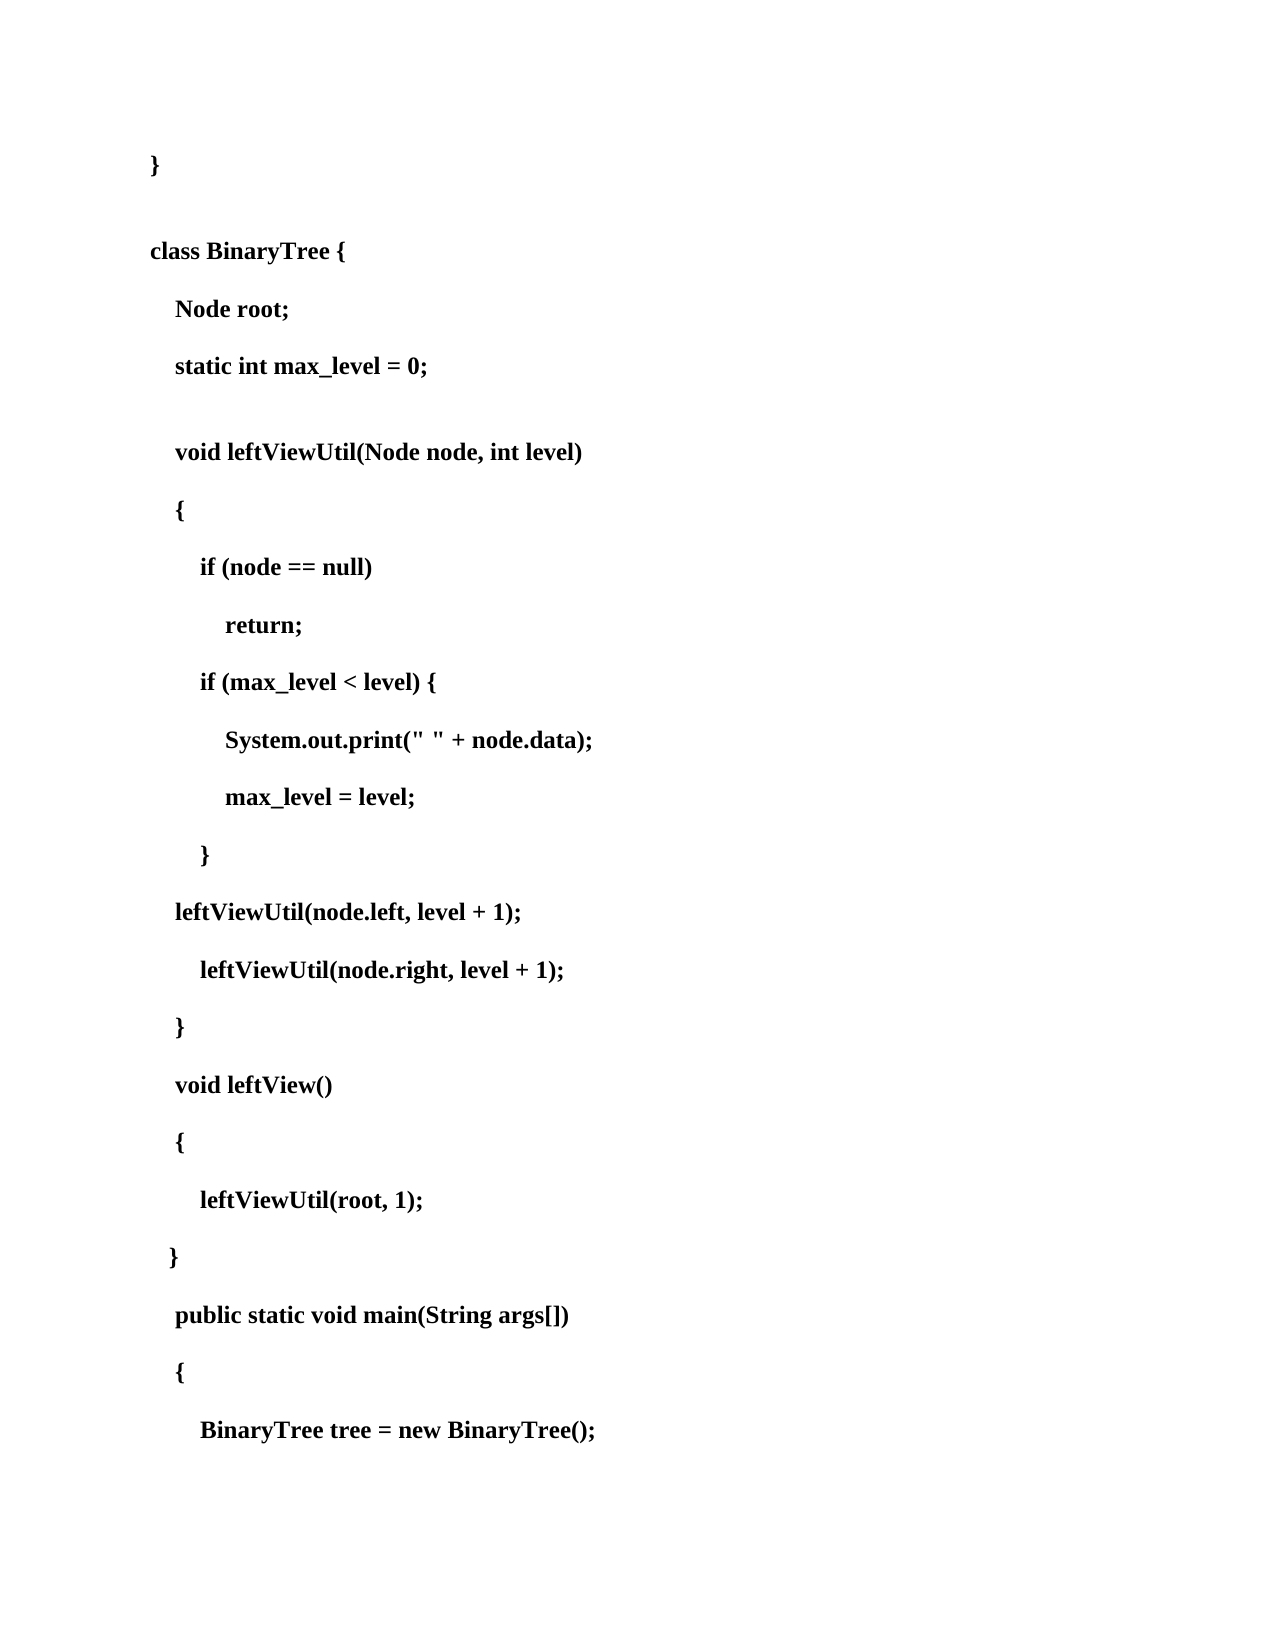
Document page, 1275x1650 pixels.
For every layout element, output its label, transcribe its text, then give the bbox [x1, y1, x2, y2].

text Node root; [150, 294, 1125, 322]
text } [150, 840, 1125, 869]
text if (max_level < level) { [150, 667, 1125, 696]
text public static void main(String args[]) [150, 1300, 1125, 1329]
text } [150, 1242, 1125, 1271]
text void leftViewUtil(Node node, int level) [150, 437, 1125, 466]
text if (node == null) [150, 552, 1125, 581]
text leftViewUtil(root, 1); [150, 1185, 1125, 1214]
text { [150, 1357, 1125, 1386]
text static int max_level = 0; [150, 351, 1125, 380]
text System.out.print(" " + node.data); [150, 725, 1125, 754]
text void leftView() [150, 1070, 1125, 1099]
text max_level = level; [150, 782, 1125, 811]
text { [150, 495, 1125, 524]
text } [150, 1012, 1125, 1041]
text leftViewUtil(node.left, level + 1); [150, 897, 1125, 926]
text return; [150, 610, 1125, 639]
text { [150, 1127, 1125, 1156]
text BinaryTree tree = new BinaryTree(); [150, 1415, 1125, 1444]
text class BinaryTree { [150, 236, 1125, 265]
text } [150, 150, 1125, 179]
text leftViewUtil(node.right, level + 1); [150, 955, 1125, 984]
